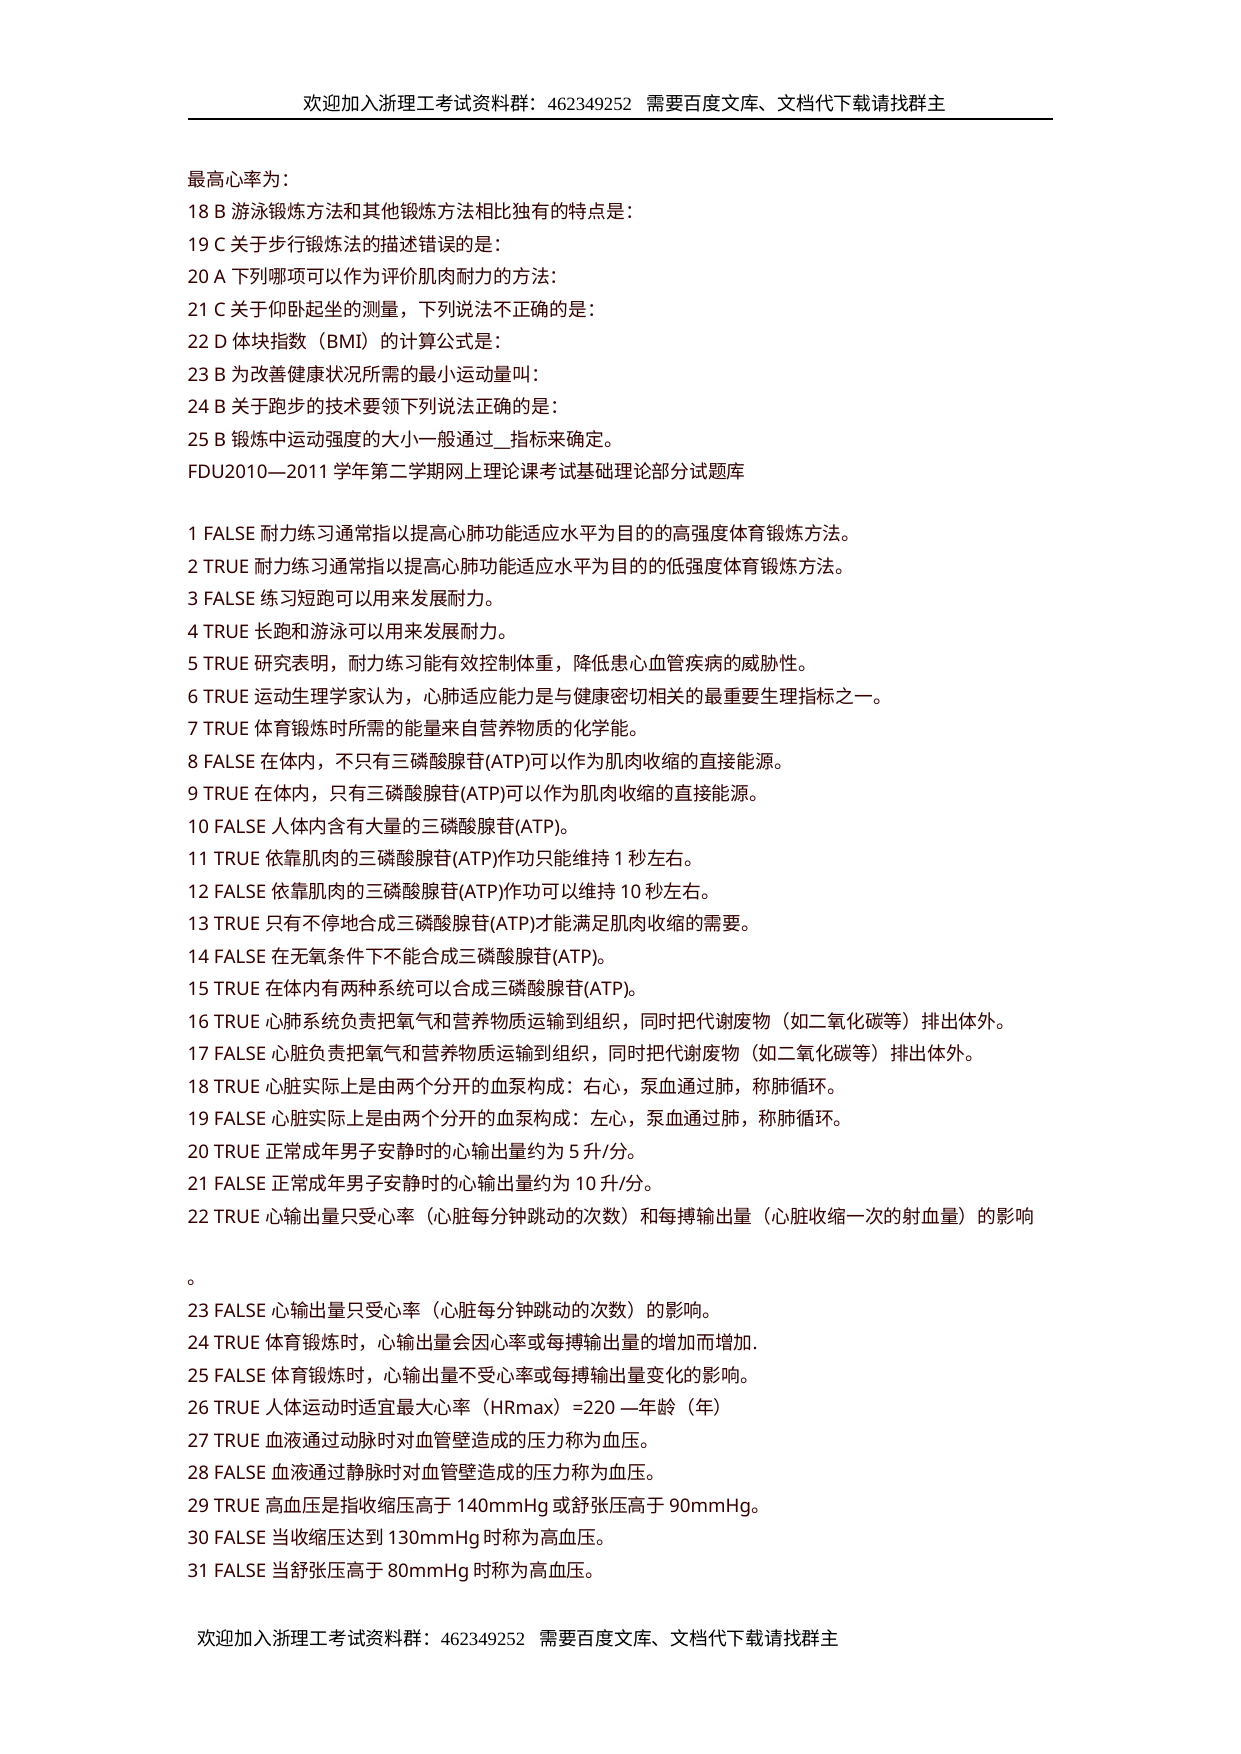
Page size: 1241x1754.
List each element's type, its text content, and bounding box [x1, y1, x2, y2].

text 1 FALSE 耐力练习通常指以提高心肺功能适应水平为目的的高强度体育锻炼方法。 2 TRUE 耐力练习通常指以提高心肺功能适应水平为目的的低强度体育锻炼方法。 3 FALSE 练习短跑可以用来发展耐力。 4 TRUE 长跑和游泳可以用来发展耐力。 5 TRUE 研究表明，耐力练习能有效控制体重，降低患心血管疾病的威胁性。 6 TRUE 运动生理学家认为，心肺适应能力是与健康密切相关的最重要生理指标之一。 7 TRUE 体育锻炼时所需的能量来自营养物质的化学能。 8 FALSE 在体内，不只有三磷酸腺苷(ATP)可以作为肌肉收缩的直接能源。 9 TRUE 在体内，只有三磷酸腺苷(ATP)可以作为肌肉收缩的直接能源。 10 FALSE 人体内含有大量的三磷酸腺苷(ATP)。 11 TRUE 依靠肌肉的三磷酸腺苷(ATP)作功只能维持1秒左右。 12 FALSE 依靠肌肉的三磷酸腺苷(ATP)作功可以维持10秒左右。 13 TRUE 只有不停地合成三磷酸腺苷(ATP)才能满足肌肉收缩的需要。 14 FALSE 在无氧条件下不能合成三磷酸腺苷(ATP)。 15 TRUE 在体内有两种系统可以合成三磷酸腺苷(ATP)。 16 TRUE 心肺系统负责把氧气和营养物质运输到组织，同时把代谢废物（如二氧化碳等）排出体外。 17 FALSE 心脏负责把氧气和营养物质运输到组织，同时把代谢废物（如二氧化碳等）排出体外。 18 TRUE 心脏实际上是由两个分开的血泵构成：右心，泵血通过肺，称肺循环。 19 FALSE 心脏实际上是由两个分开的血泵构成：左心，泵血通过肺，称肺循环。 20 TRUE 正常成年男子安静时的心输出量约为5升/分。 21 FALSE 正常成年男子安静时的心输出量约为10升/分。 22 TRUE 心输出量只受心率（心脏每分钟跳动的次数）和每搏输出量（心脏收缩一次的射血量）的影响 [187, 516, 1053, 1231]
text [187, 1260, 1053, 1585]
text 最高心率为： 18 B 游泳锻炼方法和其他锻炼方法相比独有的特点是： 19 C 关于步行锻炼法的描述错误的是： 20 A 下列哪项可以作为评价肌肉耐力的方法： 21 C 关于仰卧起坐的测量，下列说法不正确的是： 22 D 体块指数（BMI）的计算公式是： 23 B 为改善健康状况所需的最小运动量叫： 24 B 关于跑步的技术要领下列说法正确的是： 25 B 锻炼中运动强度的大小一般通过__指标来确定。 FDU2010—2011学年第二学期网上理论课考试基础理论部分试题库 [187, 162, 1053, 487]
